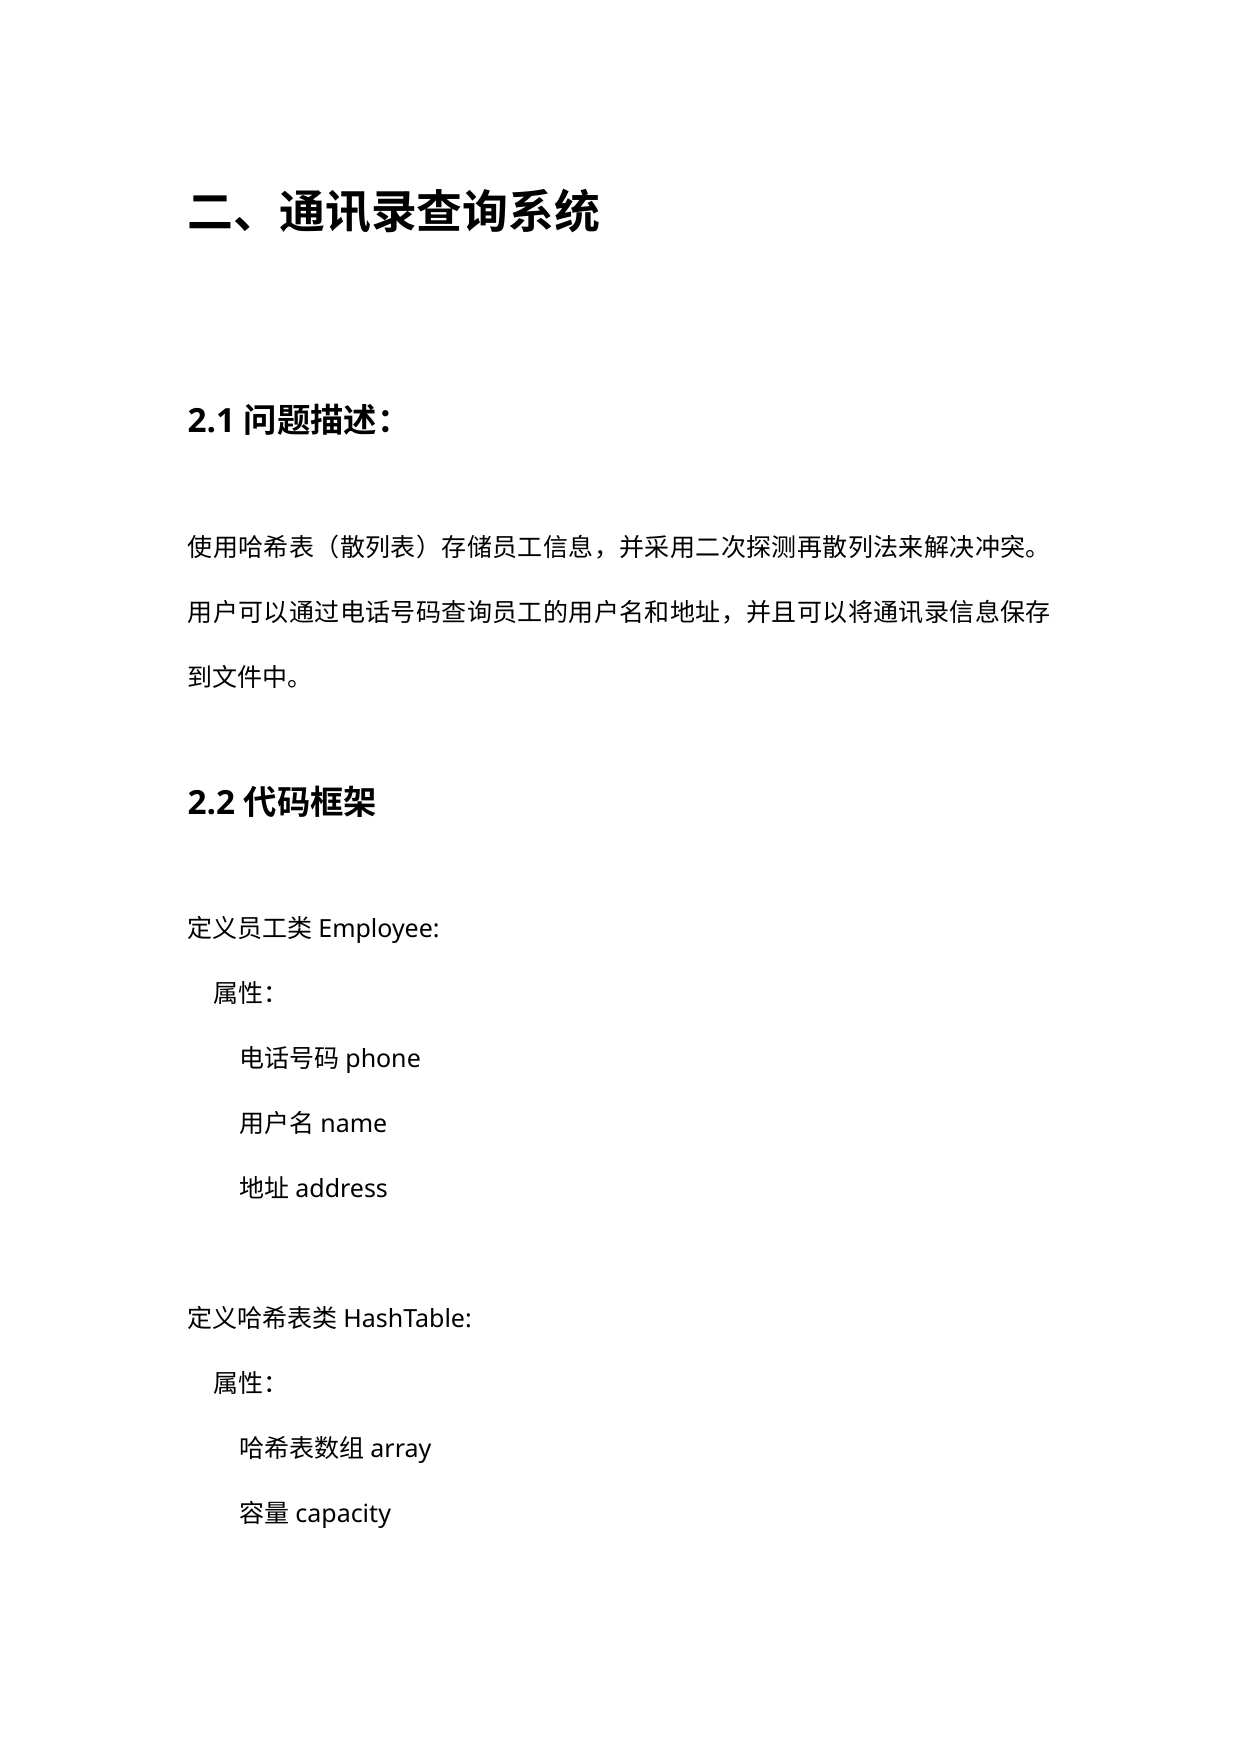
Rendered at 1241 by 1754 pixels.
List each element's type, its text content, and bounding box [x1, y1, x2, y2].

subtitle 2.1 问题描述： [187, 385, 1053, 450]
text 属性： [187, 1349, 1053, 1414]
text 定义员工类 Employee: [187, 894, 1053, 959]
text 容量 capacity [187, 1479, 1053, 1544]
text 电话号码 phone [187, 1024, 1053, 1089]
text 用户名 name [187, 1089, 1053, 1154]
subtitle 2.2 代码框架 [187, 767, 1053, 832]
text 哈希表数组 array [187, 1414, 1053, 1479]
text 定义哈希表类 HashTable: [187, 1284, 1053, 1349]
subtitle 二、通讯录查询系统 [187, 160, 1053, 257]
text 地址 address [187, 1154, 1053, 1219]
text 属性： [187, 959, 1053, 1024]
text 使用哈希表（散列表）存储员工信息，并采用二次探测再散列法来解决冲突。用户可以通过电话号码查询员工的用户名和地址，并且可以将通讯录信息保存到文件中。 [187, 513, 1053, 740]
